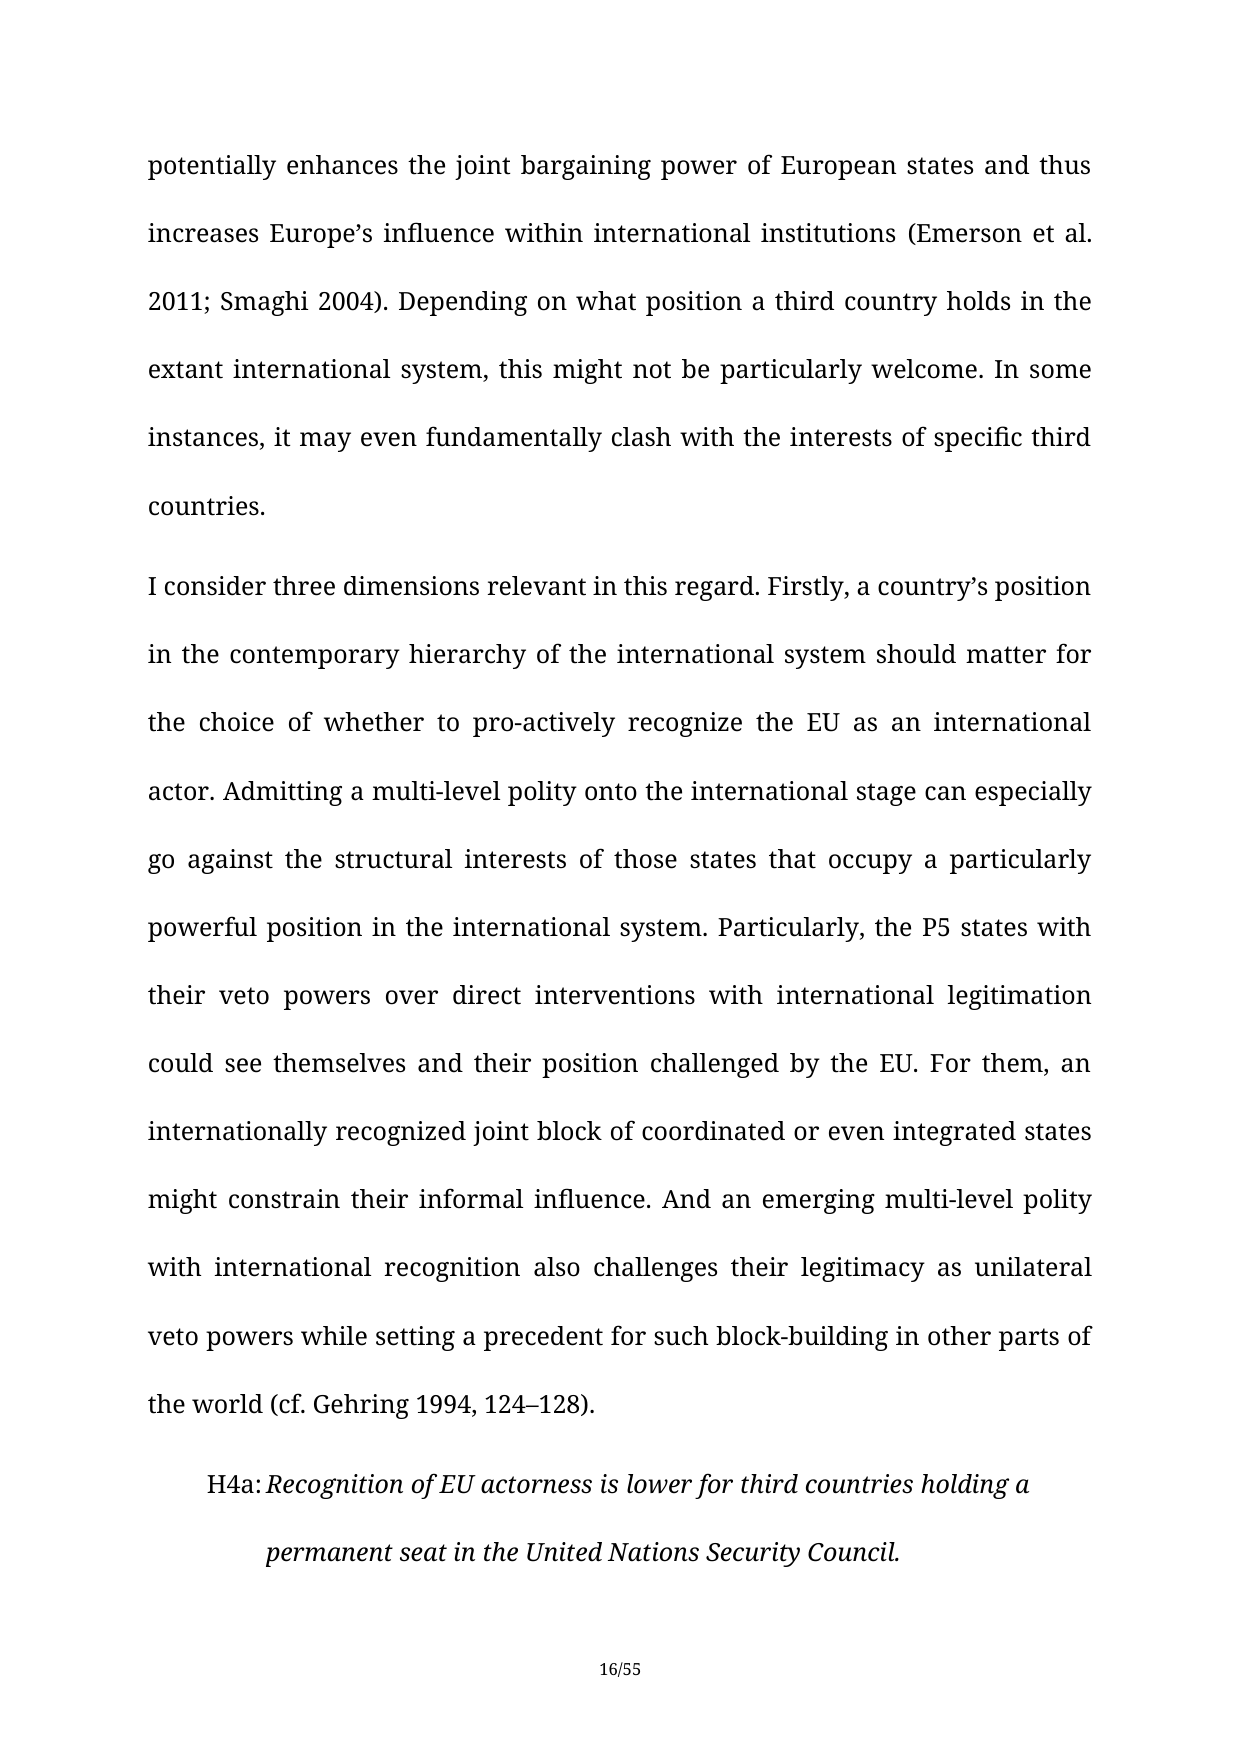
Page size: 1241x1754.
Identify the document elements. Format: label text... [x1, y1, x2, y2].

text H4a: Recognition of EU actorness is lower for third countries holding a permanent seat in the United Nations Security Council. [207, 1467, 1033, 1569]
text I consider three dimensions relevant in this regard. Firstly, a country’s position in the contemporary hierarchy of the international system should matter for the choice of whether to pro-actively recognize the EU as an international actor. Admitting a multi-level polity onto the international stage can especially go against the structural interests of those states that occupy a particularly powerful position in the international system. Particularly, the P5 states with their veto powers over direct interventions with international legitimation could see themselves and their position challenged by the EU. For them, an internationally recognized joint block of coordinated or even integrated states might constrain their informal influence. And an emerging multi-level polity with international recognition also challenges their legitimacy as unilateral veto powers while setting a precedent for such block-building in other parts of the world (cf. Gehring 1994, 124–128). [148, 569, 1093, 1420]
